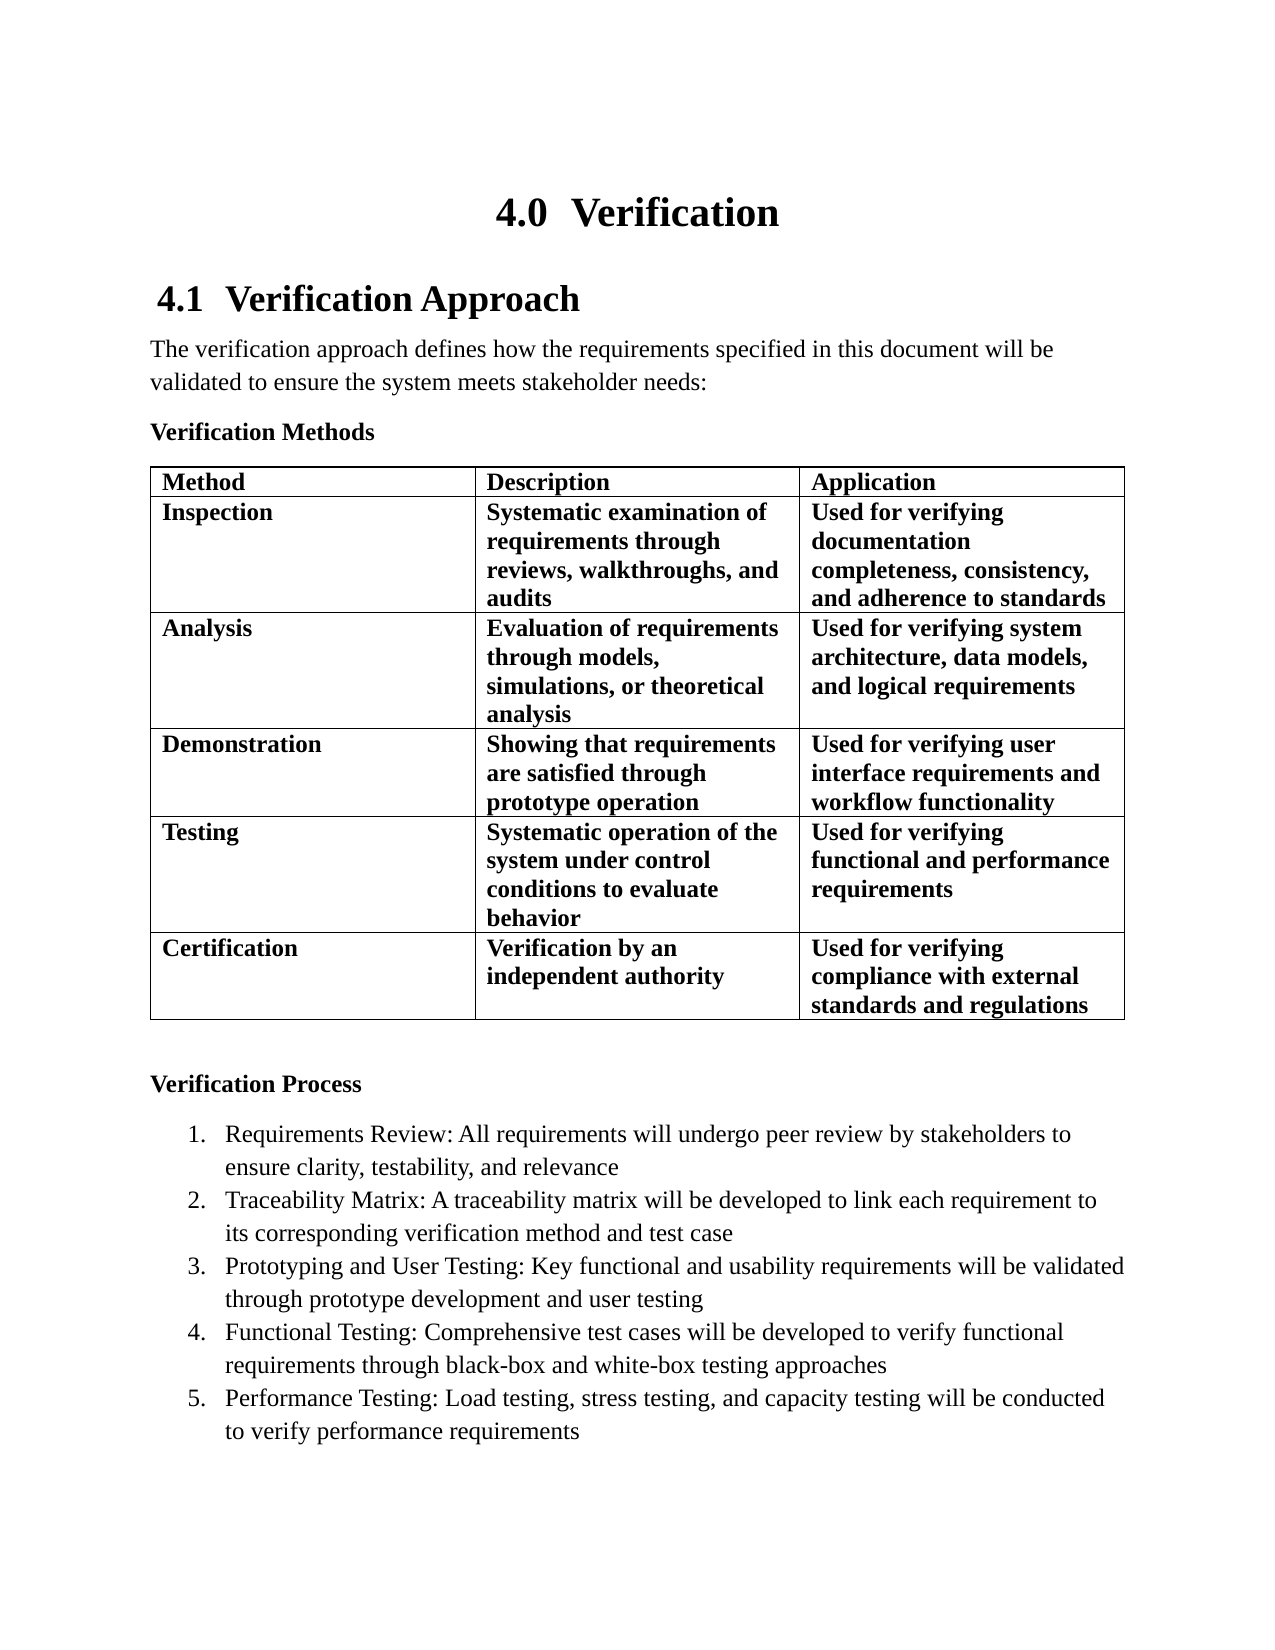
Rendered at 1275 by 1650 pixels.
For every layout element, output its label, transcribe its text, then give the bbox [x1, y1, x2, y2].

table_cell Showing that requirements are satisfied through prototype operation [476, 729, 799, 816]
list Prototyping and User Testing: Key functional and usability requirements will be validated through prototype development and user testing [187, 1251, 1125, 1313]
list Functional Testing: Comprehensive test cases will be developed to verify functional requirements through black-box and white-box testing approaches [187, 1317, 1125, 1379]
table_cell Demonstration [151, 729, 475, 816]
subtitle Verification [150, 187, 1125, 235]
text Verification Methods [150, 417, 1125, 445]
text The verification approach defines how the requirements specified in this document will be validated to ensure the system meets stakeholder needs: [150, 334, 1125, 396]
table_cell Inspection [151, 497, 475, 612]
table_header Description [476, 468, 799, 496]
table_cell Systematic examination of requirements through reviews, walkthroughs, and audits [476, 497, 799, 612]
table_cell Used for verifying functional and performance requirements [800, 817, 1124, 932]
table_header Application [800, 468, 1124, 496]
table_cell Testing [151, 817, 475, 932]
table_cell Used for verifying documentation completeness, consistency, and adherence to standards [800, 497, 1124, 612]
table_cell Systematic operation of the system under control conditions to evaluate behavior [476, 817, 799, 932]
list Performance Testing: Load testing, stress testing, and capacity testing will be conducted to verify performance requirements [187, 1383, 1125, 1445]
subtitle Verification Approach [157, 276, 1125, 319]
list Requirements Review: All requirements will undergo peer review by stakeholders to ensure clarity, testability, and relevance [187, 1119, 1125, 1181]
table_header Method [151, 468, 475, 496]
table_cell Used for verifying user interface requirements and workflow functionality [800, 729, 1124, 816]
table_cell Used for verifying system architecture, data models, and logical requirements [800, 613, 1124, 728]
table_cell Evaluation of requirements through models, simulations, or theoretical analysis [476, 613, 799, 728]
table_cell Used for verifying compliance with external standards and regulations [800, 933, 1124, 1019]
table_cell Analysis [151, 613, 475, 728]
table_cell Verification by an independent authority [476, 933, 799, 1019]
table_cell Certification [151, 933, 475, 1019]
text Verification Process [150, 1069, 1125, 1098]
list Traceability Matrix: A traceability matrix will be developed to link each requirement to its corresponding verification method and test case [187, 1185, 1125, 1247]
